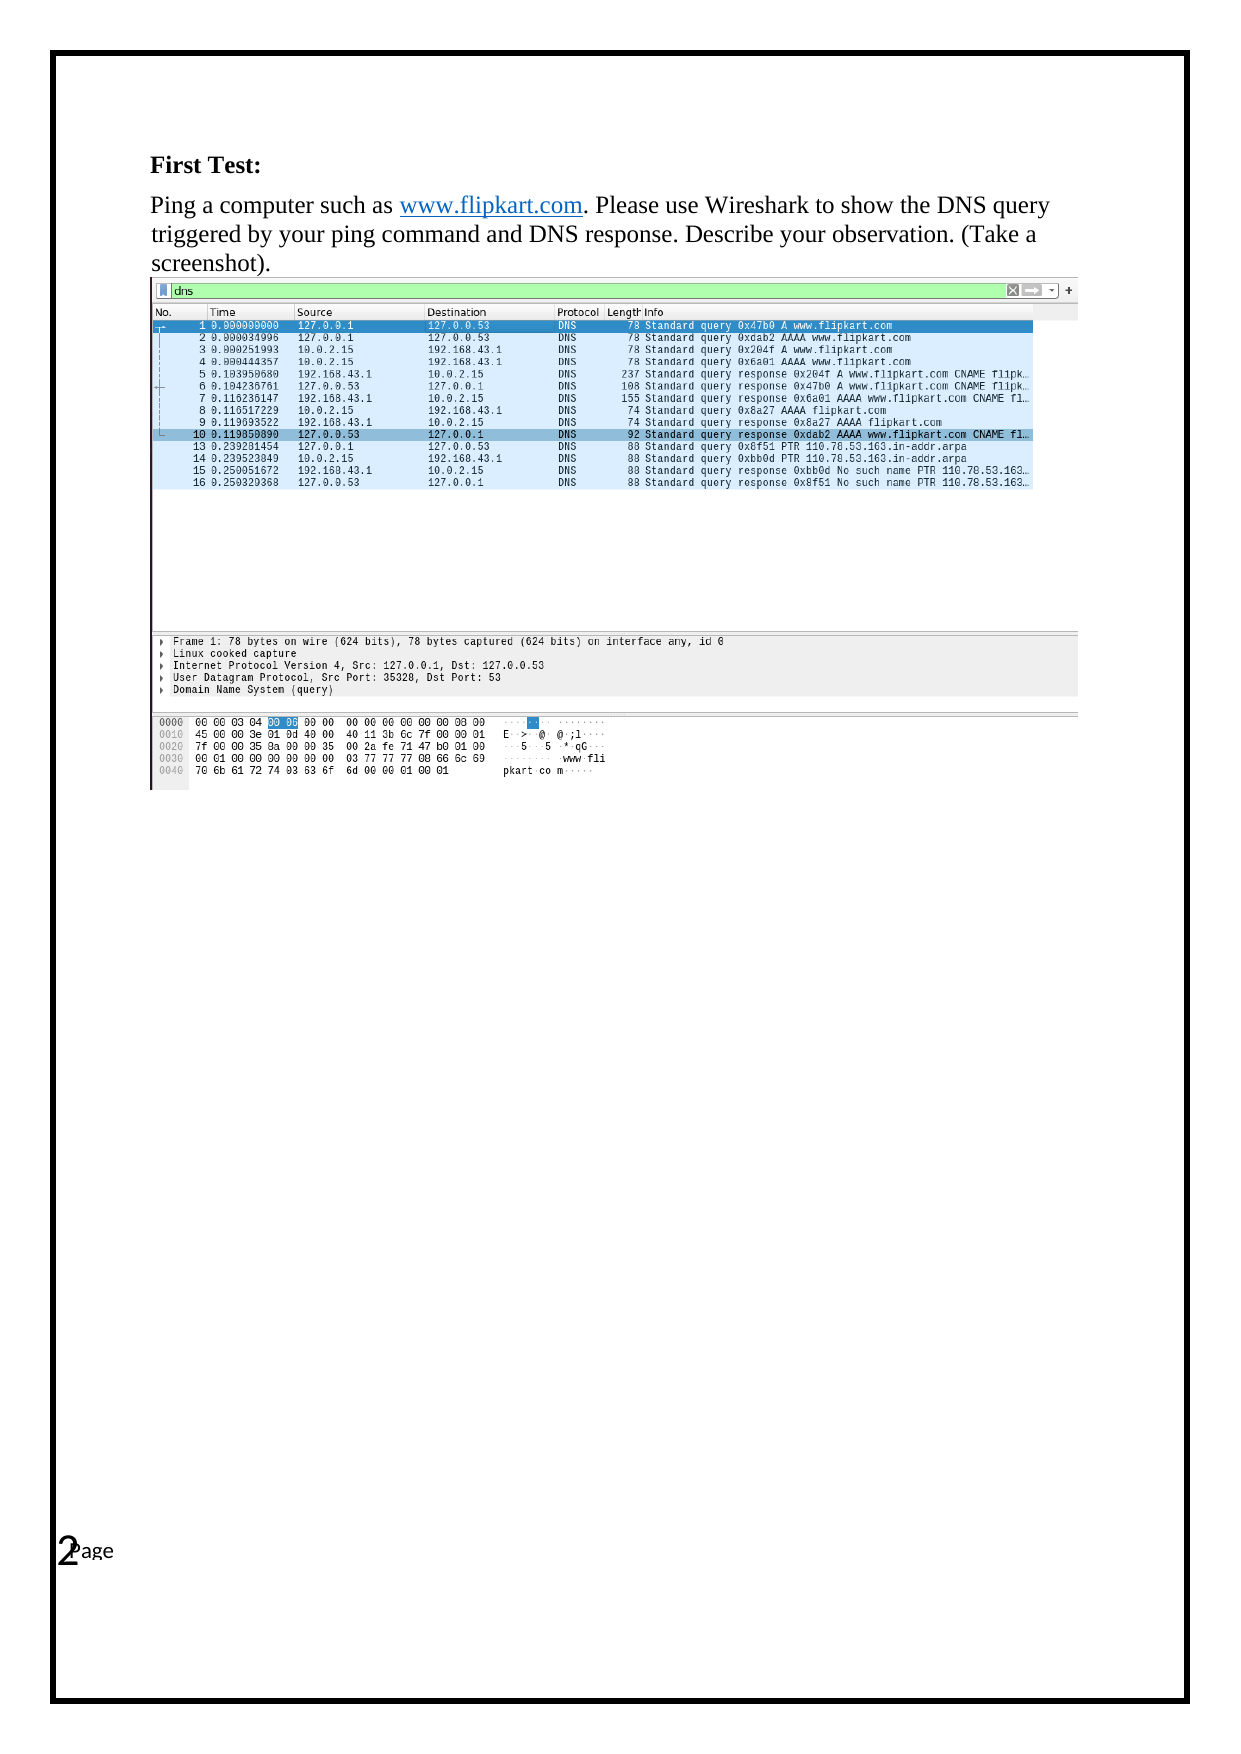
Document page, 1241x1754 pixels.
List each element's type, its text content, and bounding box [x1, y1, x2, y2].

text First Test: [150, 150, 1080, 179]
text Ping a computer such as www.flipkart.com. Please use Wireshark to show the DNS query triggered by your ping command and DNS response. Describe your observation. (Take a screenshot). [150, 191, 1080, 277]
picture [150, 277, 1078, 790]
